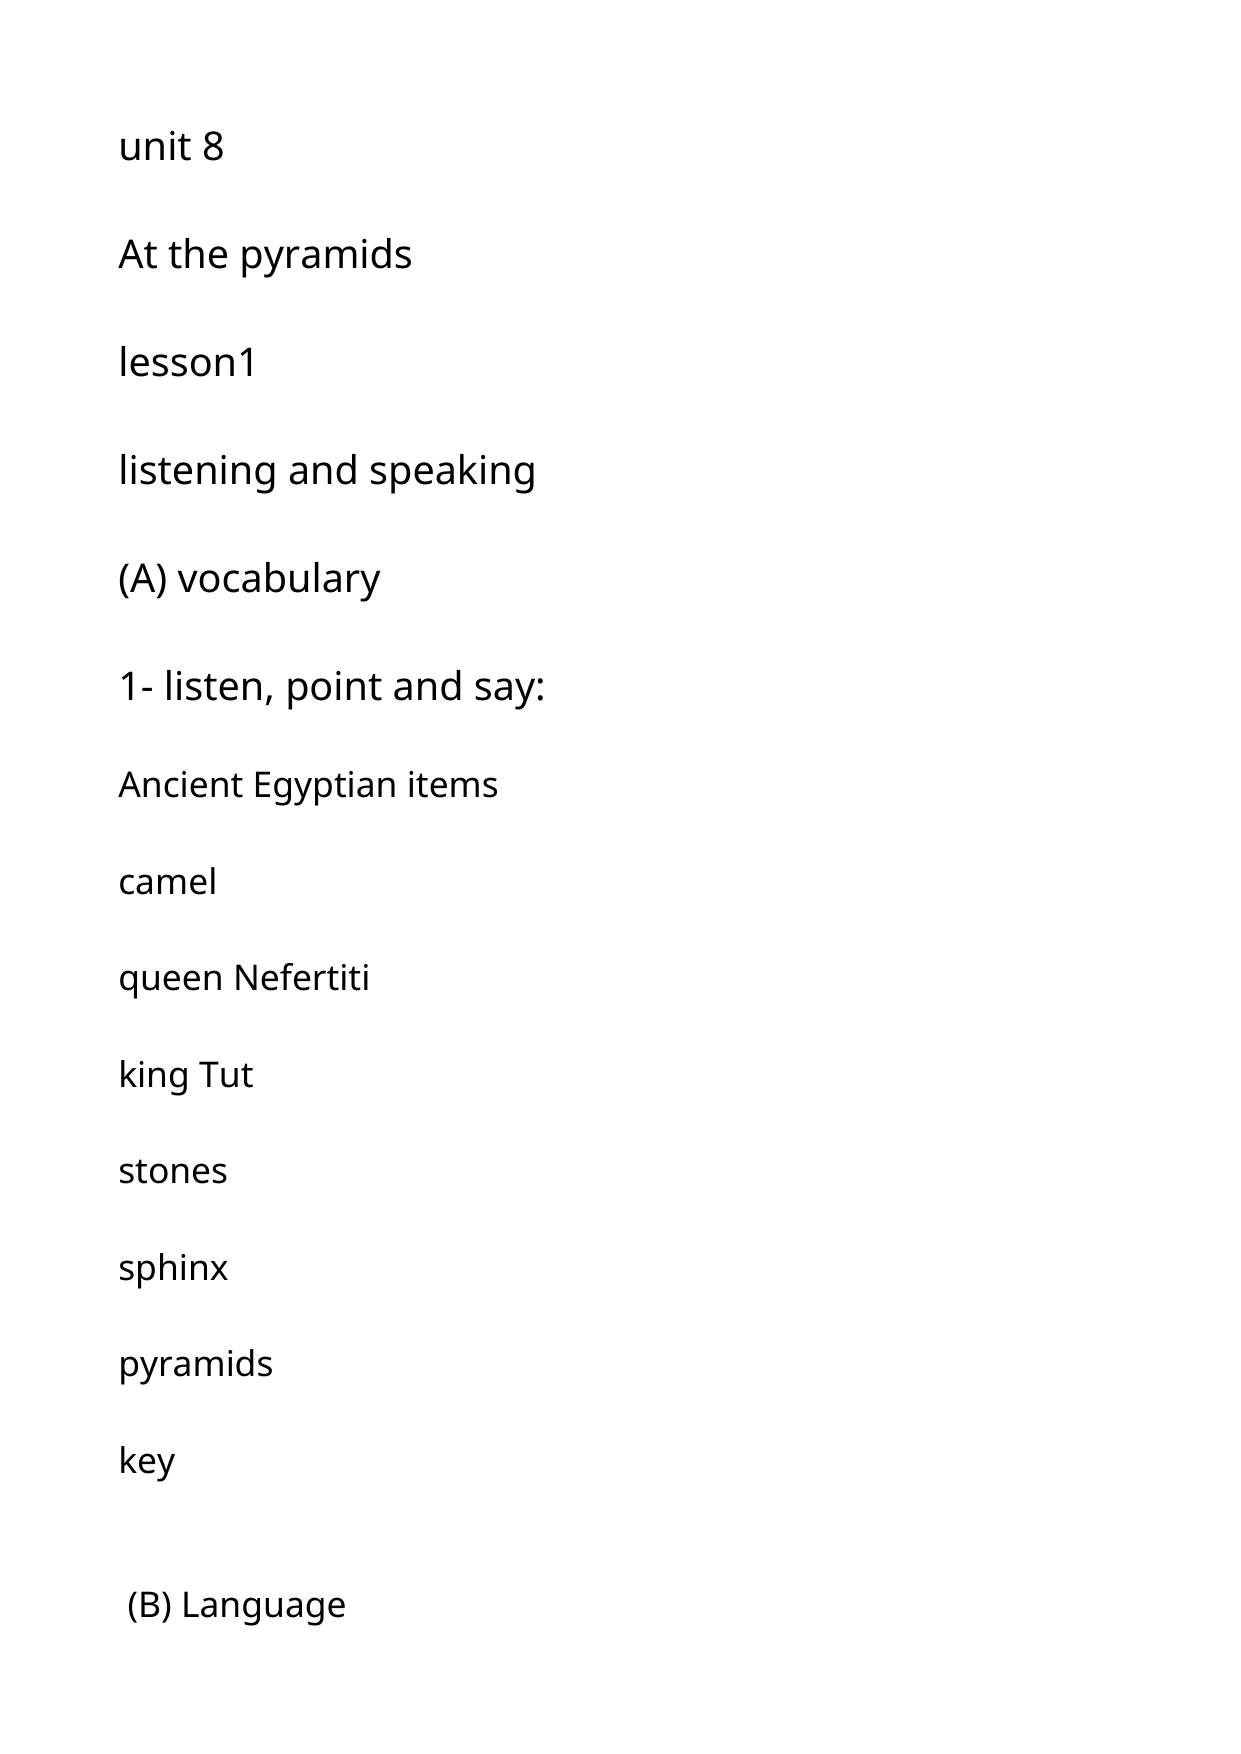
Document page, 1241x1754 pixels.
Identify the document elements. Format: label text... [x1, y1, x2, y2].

text (B) Language [118, 1580, 1122, 1628]
text lesson1 [118, 334, 1122, 388]
text 1- listen, point and say: [118, 658, 1122, 712]
text king Tut [118, 1049, 1122, 1097]
text stones [118, 1146, 1122, 1194]
text pyramids [118, 1339, 1122, 1387]
text listening and speaking [118, 442, 1122, 496]
text Ancient Egyptian items [118, 760, 1122, 808]
text At the pyramids [118, 226, 1122, 280]
text (A) vocabulary [118, 550, 1122, 604]
text queen Nefertiti [118, 953, 1122, 1001]
text camel [118, 856, 1122, 904]
text sphinx [118, 1242, 1122, 1290]
text key [118, 1435, 1122, 1483]
text unit 8 [118, 118, 1122, 172]
